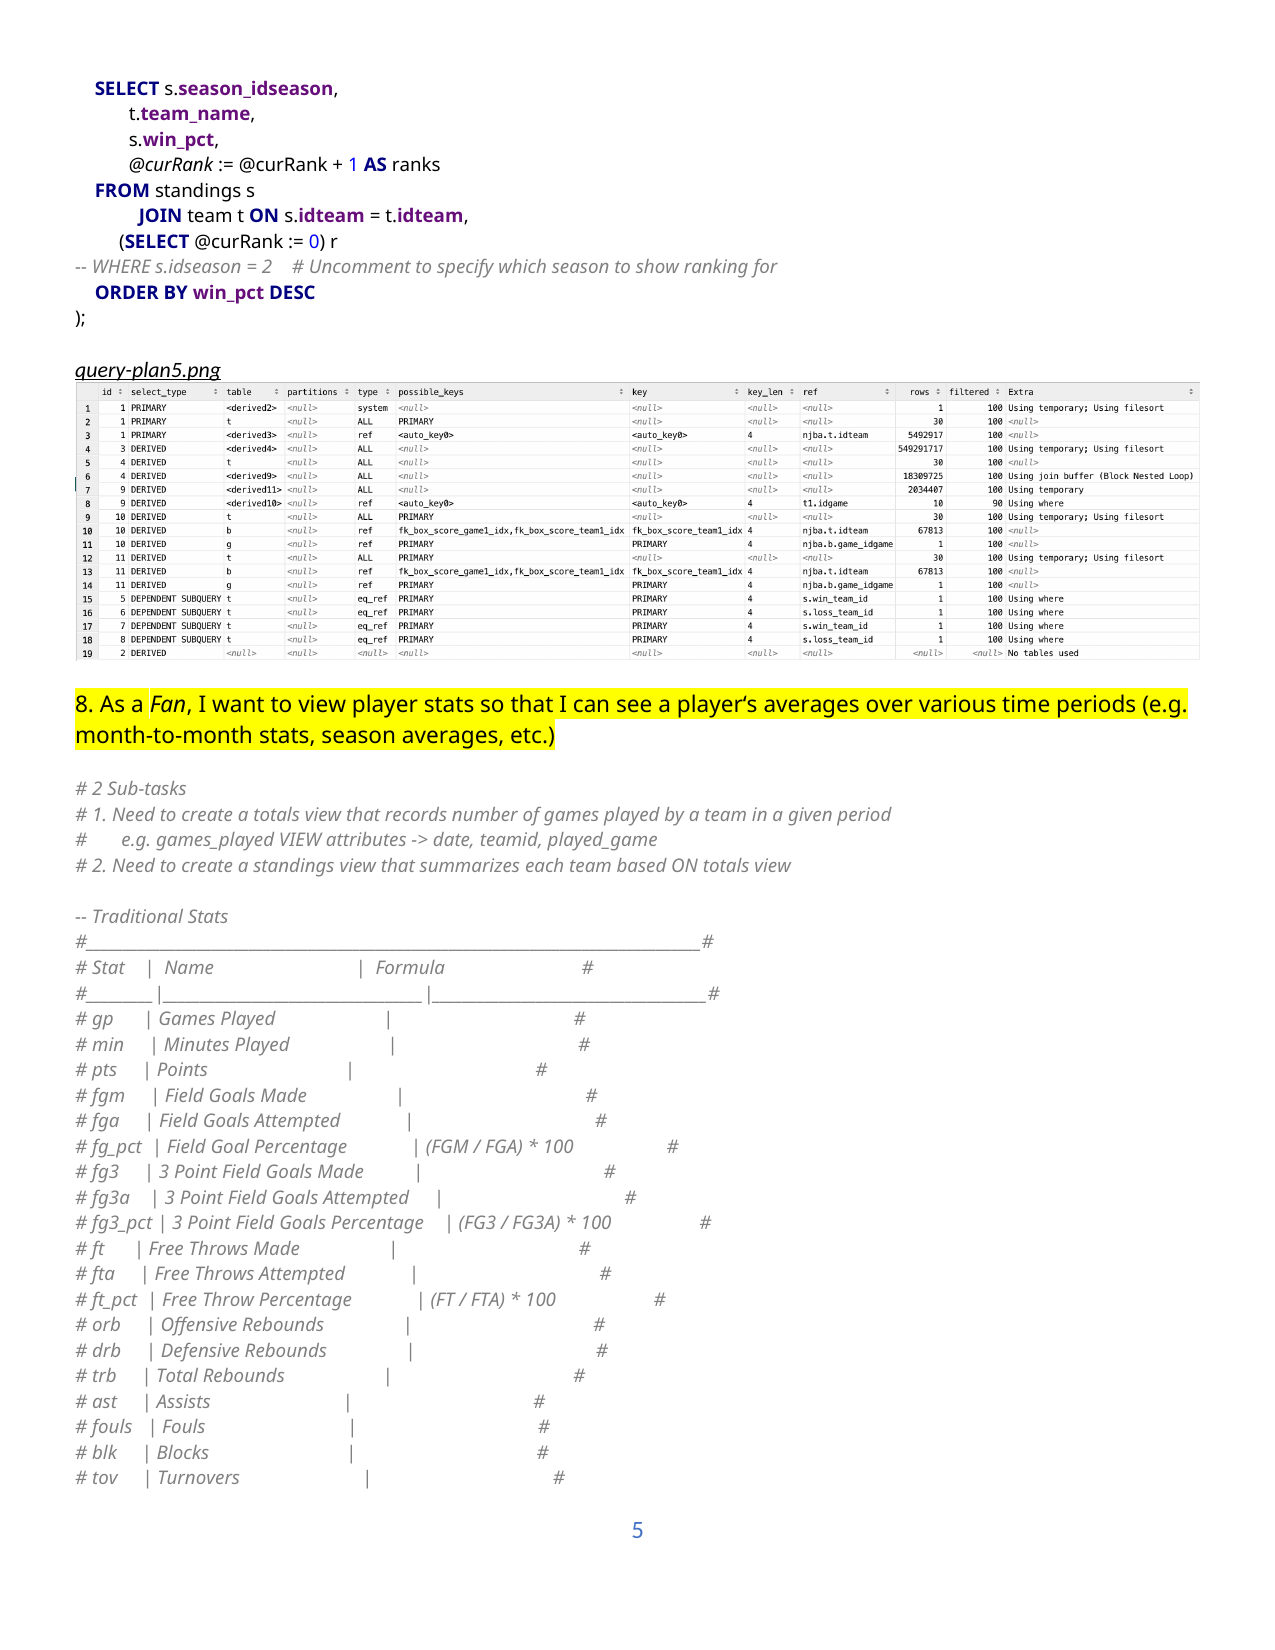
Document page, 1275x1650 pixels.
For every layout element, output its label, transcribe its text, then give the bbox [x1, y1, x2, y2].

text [75, 776, 1200, 1490]
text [75, 75, 1200, 330]
text 8. As a Fan, I want to view player stats so that I can see a player‘s averages over various time periods (e.g. month-to-month stats, season averages, etc.) [555, 688, 1200, 750]
text query-plan5.png [75, 356, 1200, 382]
picture [75, 382, 1200, 661]
